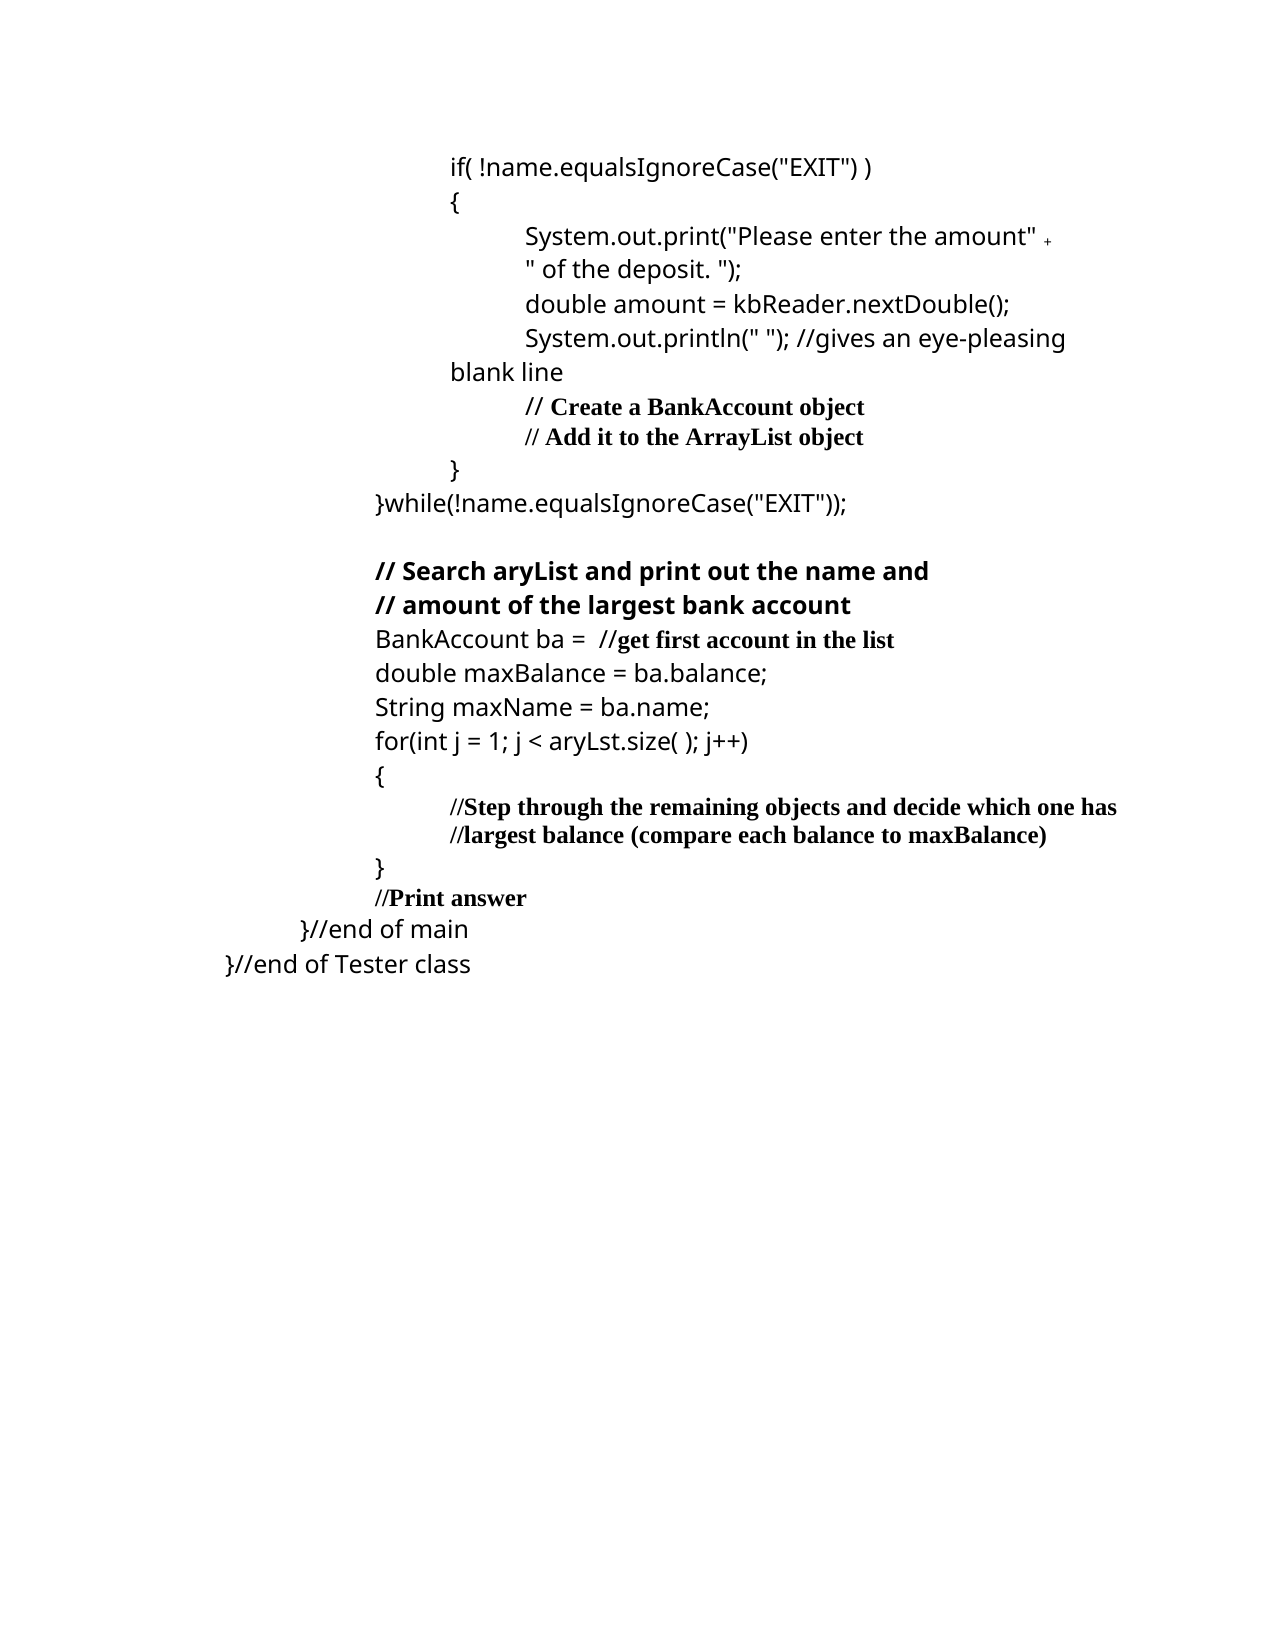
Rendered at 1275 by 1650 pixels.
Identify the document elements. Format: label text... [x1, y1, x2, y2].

text // Add it to the ArrayList object [450, 422, 1125, 451]
text }//end of main [225, 912, 1125, 946]
text // amount of the largest bank account [300, 587, 1125, 622]
text //Print answer [300, 883, 1125, 912]
text String maxName = ba.name; [300, 690, 1125, 724]
text } [300, 849, 1125, 883]
text { [300, 758, 1125, 792]
text //largest balance (compare each balance to maxBalance) [375, 821, 1125, 849]
text System.out.print("Please enter the amount" + [450, 218, 1125, 252]
text //Step through the remaining objects and decide which one has [225, 792, 1125, 821]
text { [375, 184, 1125, 218]
text for(int j = 1; j < aryLst.size( ); j++) [300, 724, 1125, 758]
text } [450, 451, 1125, 485]
text }//end of Tester class [225, 946, 1125, 980]
text if( !name.equalsIgnoreCase("EXIT") ) [375, 150, 1125, 184]
text // Search aryList and print out the name and [300, 553, 1125, 587]
text BankAccount ba = //get first account in the list [300, 622, 1125, 656]
text double maxBalance = ba.balance; [300, 656, 1125, 690]
text // Create a BankAccount object [450, 388, 1125, 422]
text double amount = kbReader.nextDouble(); [450, 286, 1125, 320]
text }while(!name.equalsIgnoreCase("EXIT")); [300, 485, 1125, 519]
text " of the deposit. "); [450, 252, 1125, 286]
text System.out.println(" "); //gives an eye-pleasing blank line [450, 320, 1125, 388]
